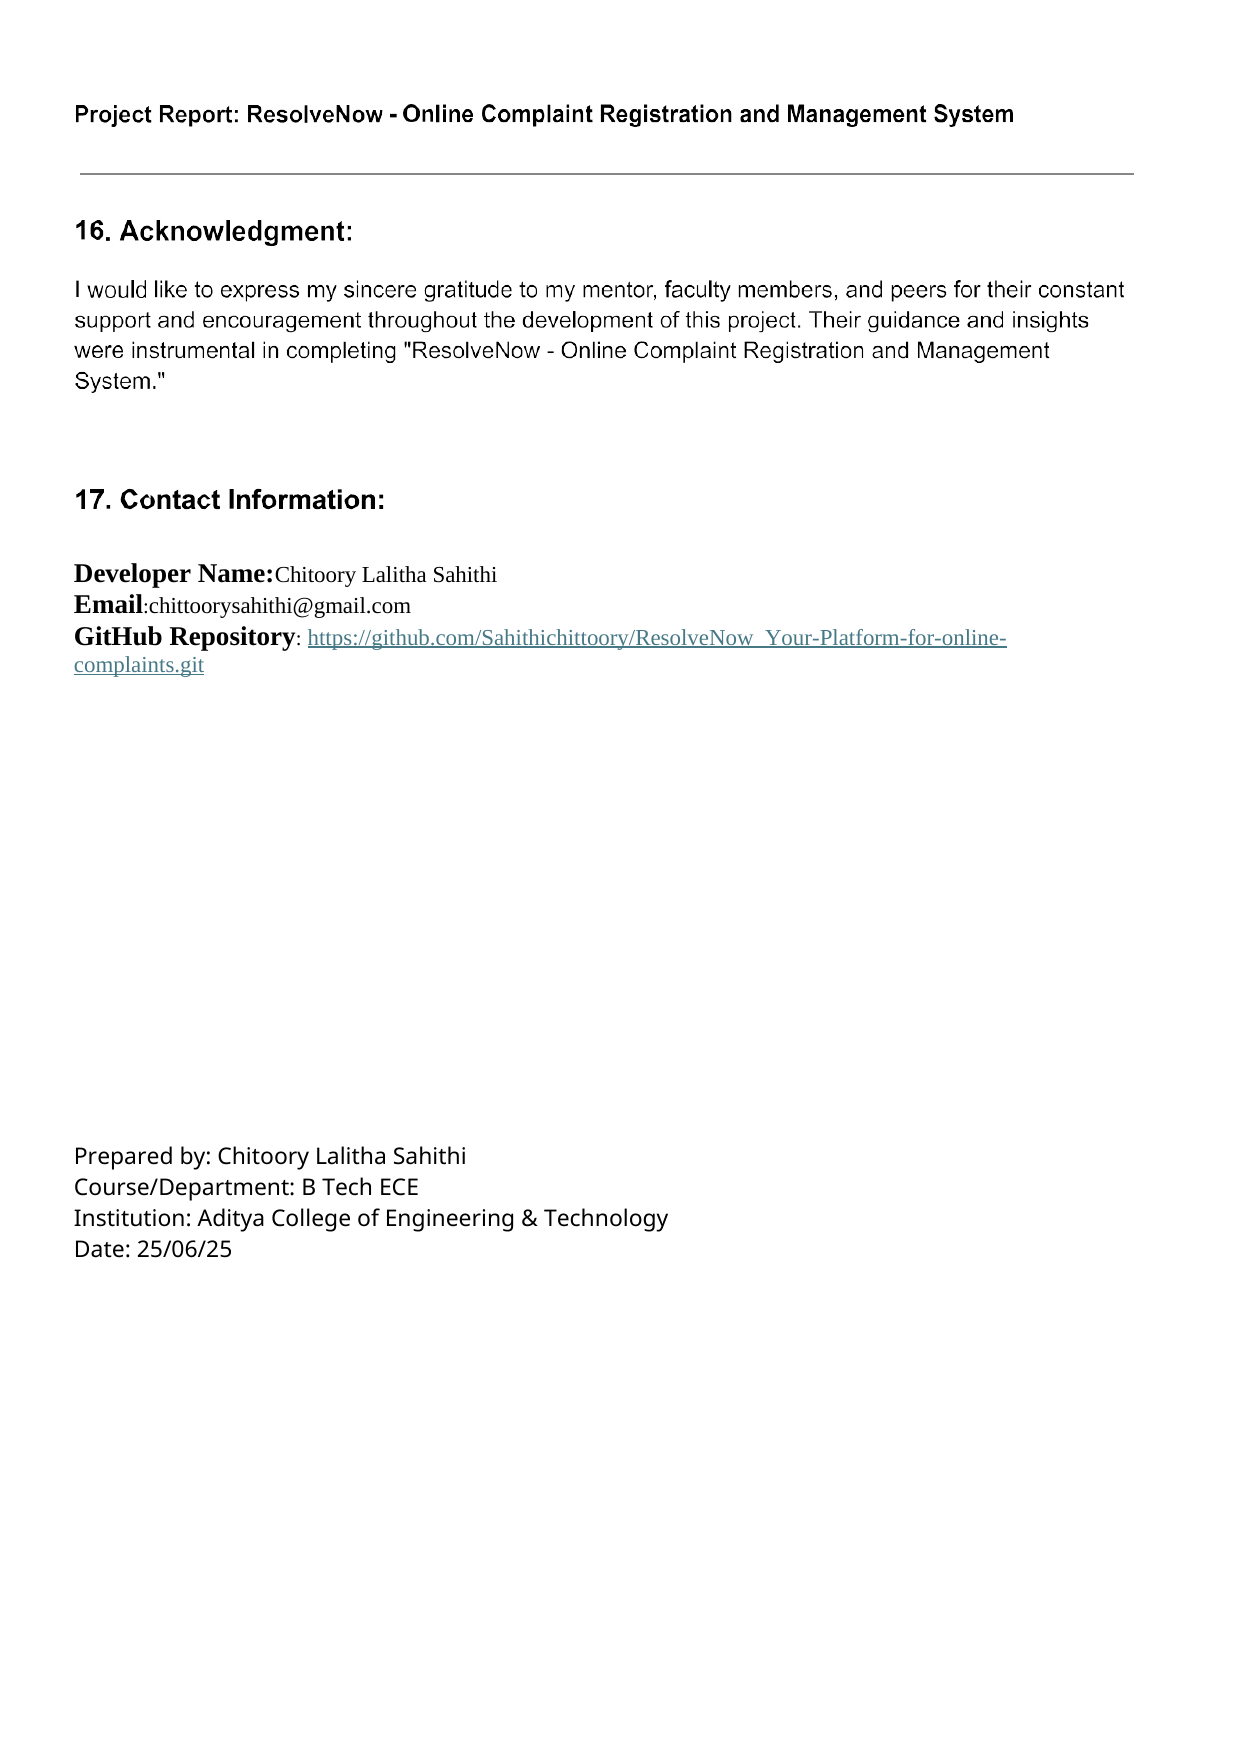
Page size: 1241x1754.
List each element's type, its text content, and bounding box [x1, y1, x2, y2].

text Institution: Aditya College of Engineering & Technology [74, 1202, 1093, 1233]
picture [436, 104, 1013, 127]
picture [76, 105, 383, 127]
picture [403, 104, 433, 122]
picture [90, 489, 104, 509]
text Prepared by: Chitoory Lalitha Sahithi [74, 1140, 1093, 1171]
text Course/Department: B Tech ECE [74, 1171, 1093, 1202]
text Developer Name:Chitoory Lalitha Sahithi [74, 557, 1093, 588]
text GitHub Repository: https://github.com/Sahithichittoory/ResolveNow_Your-Platform-for-online-complaints.git [74, 620, 1093, 677]
picture [74, 280, 1124, 393]
text Date: 25/06/25 [74, 1233, 1093, 1265]
text Email:chittoorysahithi@gmail.com [74, 588, 1093, 620]
picture [106, 220, 351, 246]
